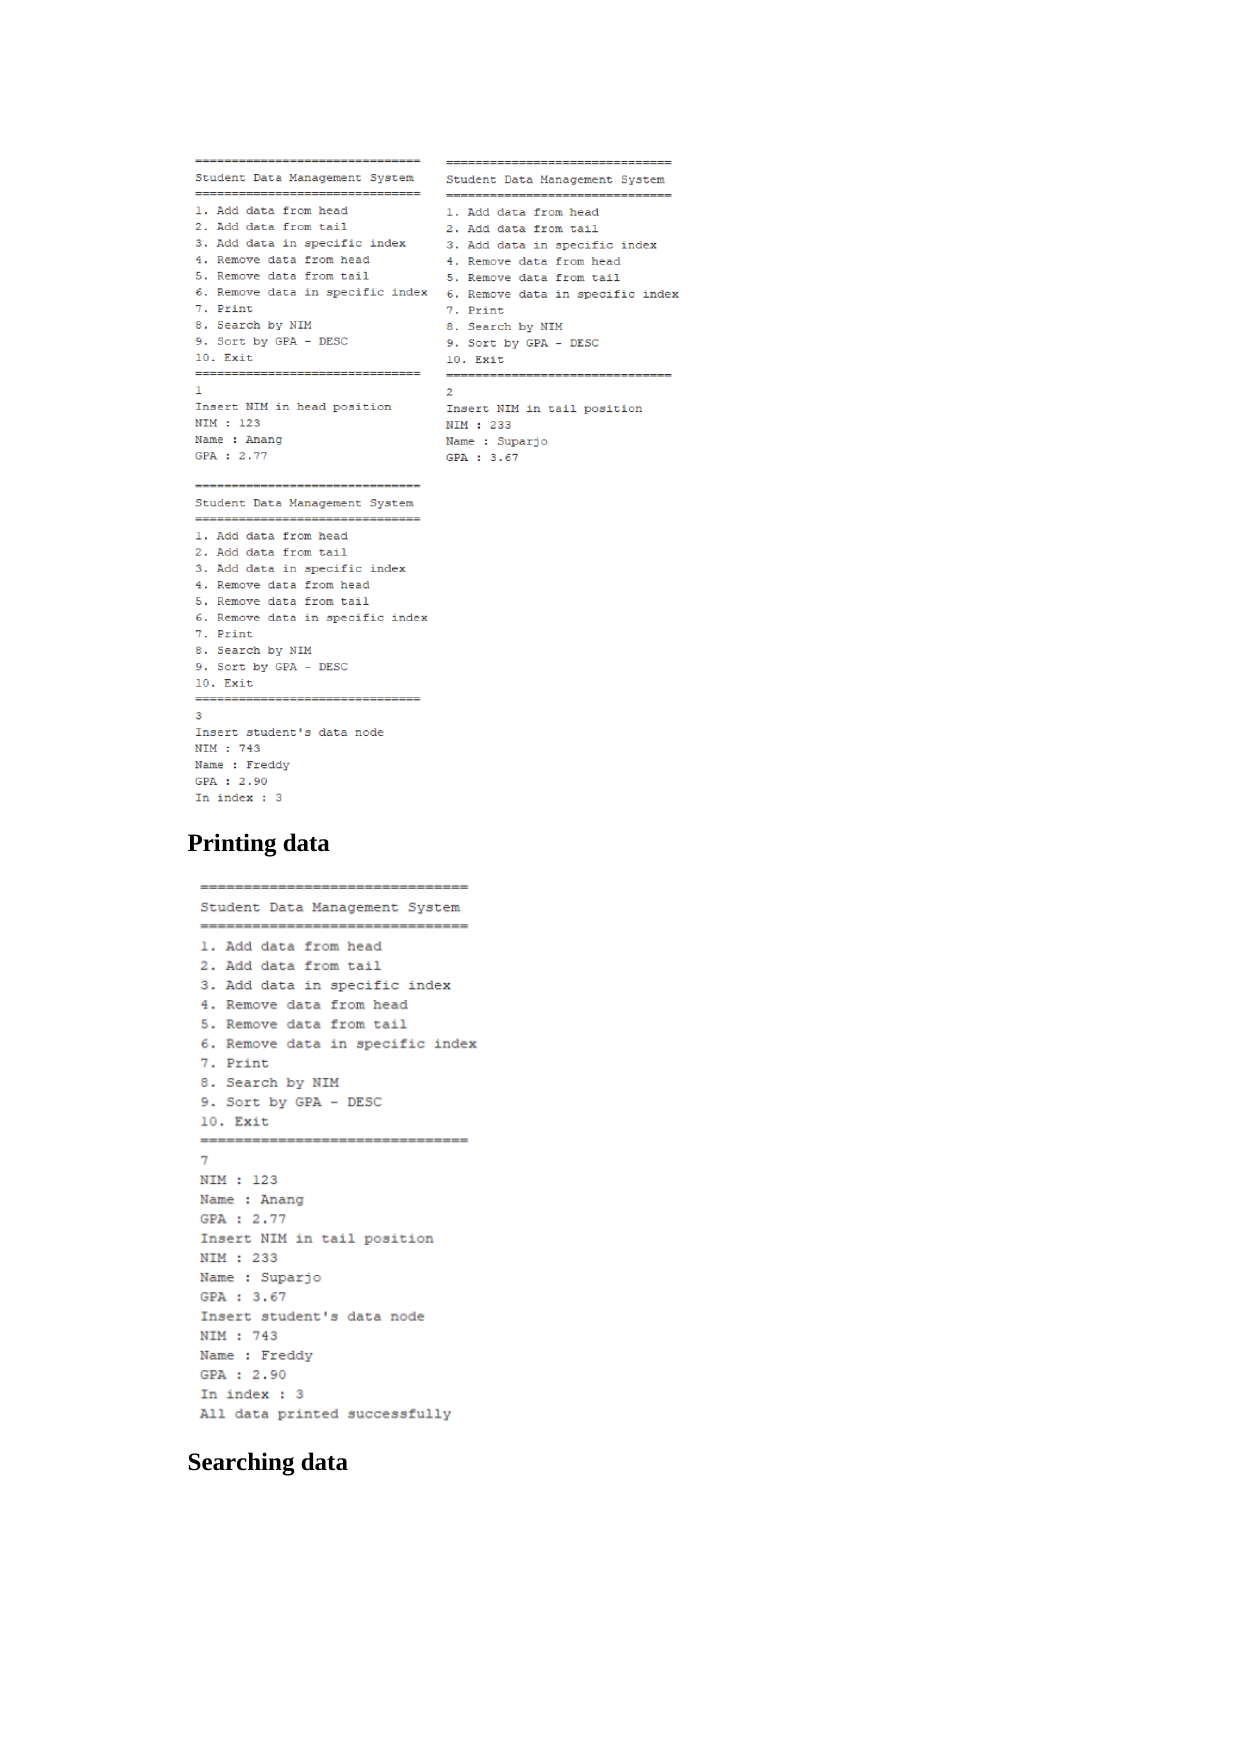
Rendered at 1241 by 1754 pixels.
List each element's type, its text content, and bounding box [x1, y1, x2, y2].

text Printing data [187, 828, 1090, 857]
picture [187, 150, 707, 809]
picture [187, 877, 498, 1428]
text Searching data [187, 1447, 1090, 1476]
